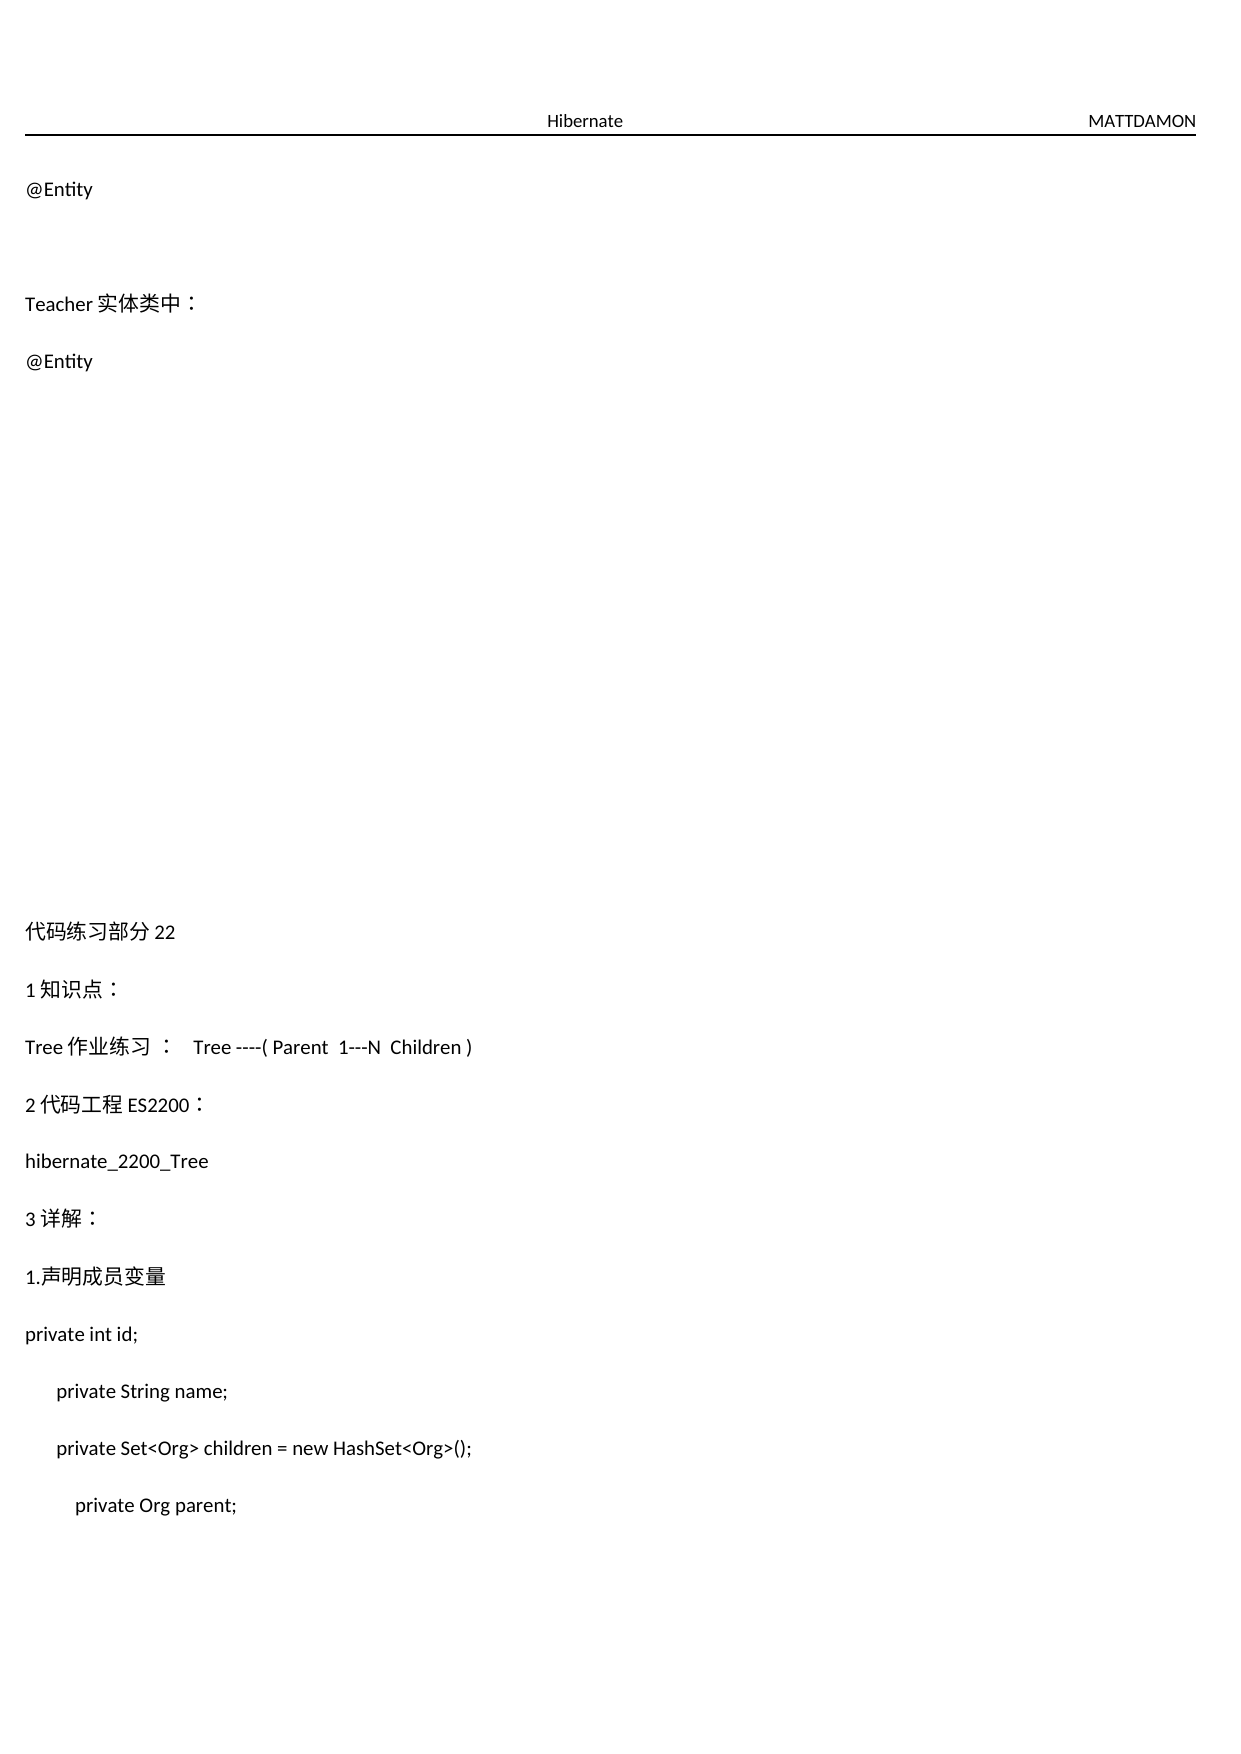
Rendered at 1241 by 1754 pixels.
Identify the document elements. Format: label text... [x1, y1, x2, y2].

text private String name; [25, 1374, 1196, 1407]
text 2代码工程ES2200： [25, 1088, 1196, 1120]
text @Entity [25, 344, 1196, 377]
text Tree作业练习 ： Tree ----( Parent 1---N Children ) [25, 1030, 1196, 1063]
text 代码练习部分22 [25, 915, 1196, 948]
text hibernate_2200_Tree [25, 1145, 1196, 1178]
text 1.声明成员变量 [25, 1260, 1196, 1292]
text private Org parent; [25, 1488, 1196, 1521]
text private int id; [25, 1317, 1196, 1350]
text private Set<Org> children = new HashSet<Org>(); [25, 1431, 1196, 1464]
text @Entity [25, 173, 1196, 205]
text 1 知识点： [25, 973, 1196, 1005]
text Teacher 实体类中： [25, 287, 1196, 319]
text 3 详解： [25, 1202, 1196, 1235]
